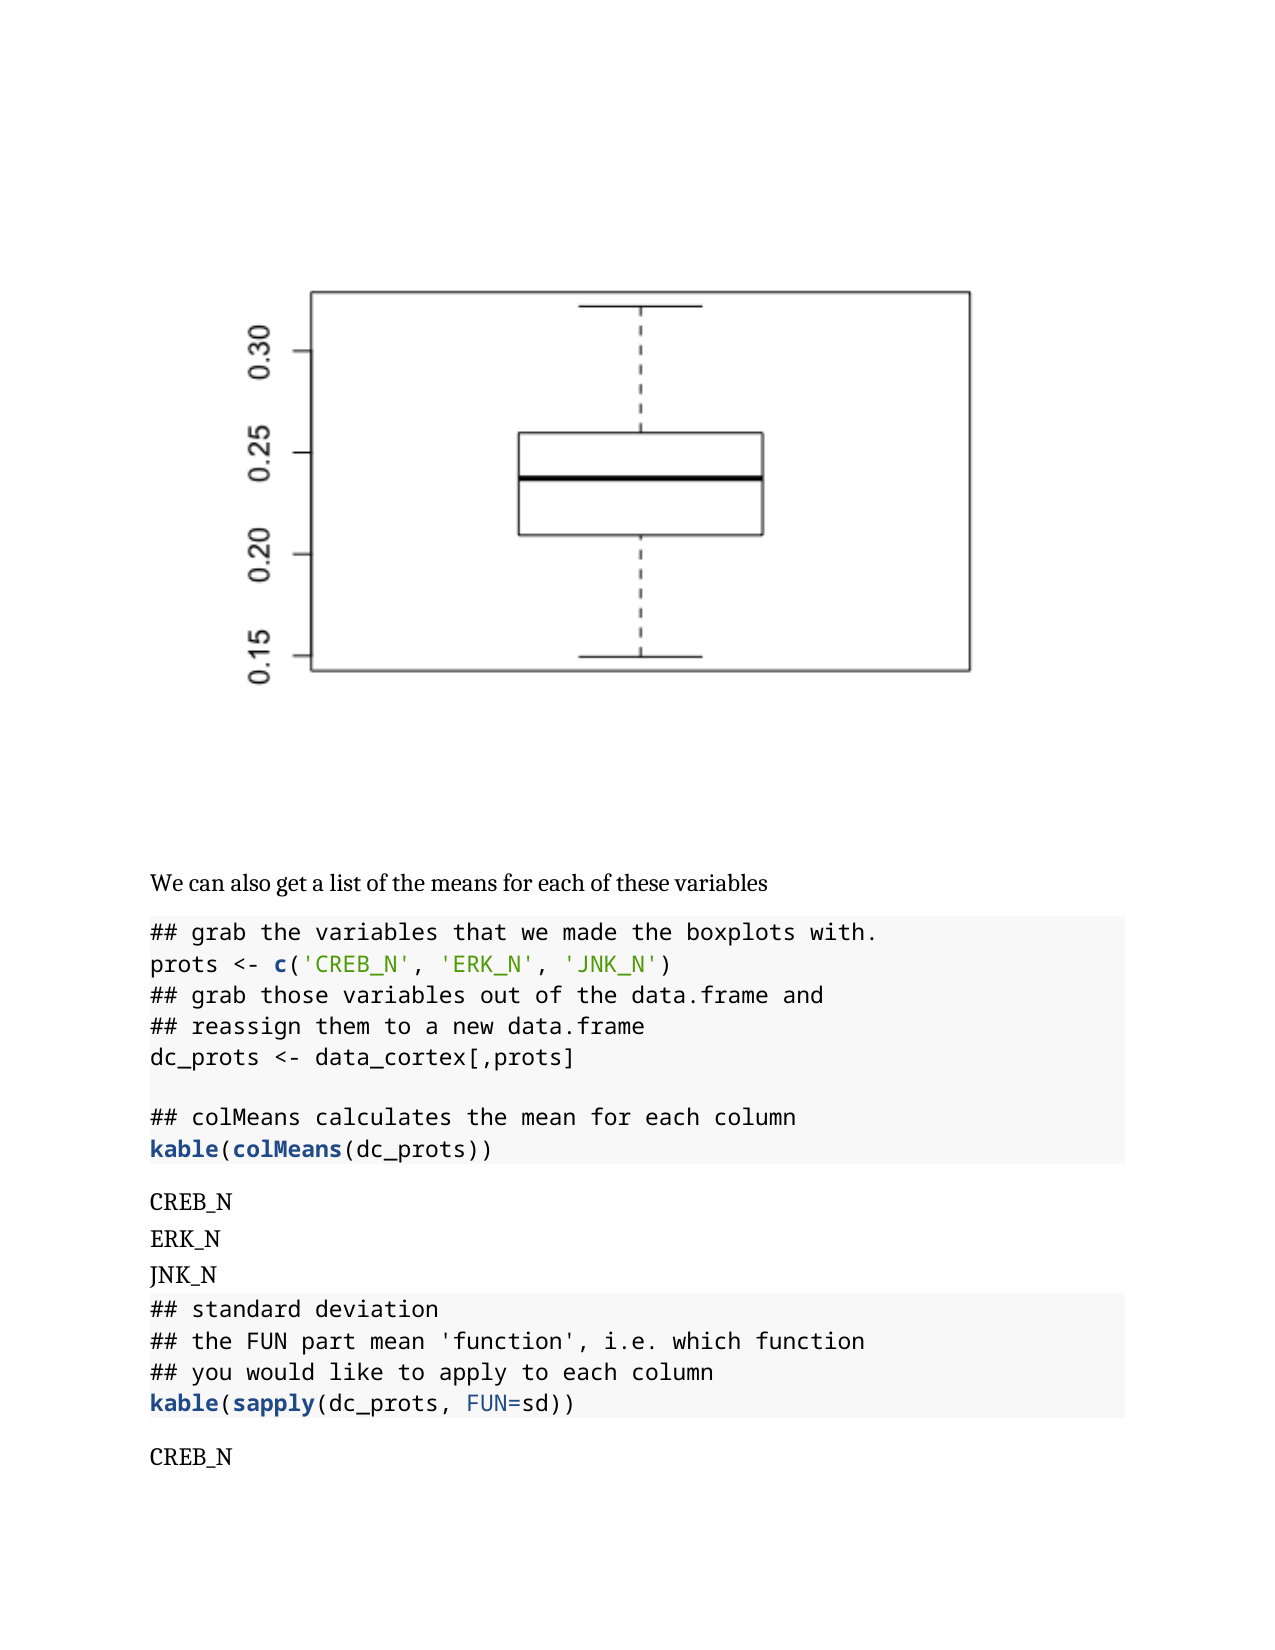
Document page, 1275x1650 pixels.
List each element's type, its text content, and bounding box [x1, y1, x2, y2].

table_cell ERK_N [139, 1221, 1275, 1257]
text We can also get a list of the means for each of these variables [150, 869, 1125, 897]
table_header CREB_N [139, 1439, 1275, 1475]
table_cell JNK_N [139, 1257, 1275, 1293]
text ## standard deviation ## the FUN part mean 'function', i.e. which function ## you would like to apply to each column kable(sapply(dc_prots, FUN=sd)) [150, 1293, 1125, 1418]
text ## grab the variables that we made the boxplots with. prots <- c('CREB_N', 'ERK_N', 'JNK_N') ## grab those variables out of the data.frame and ## reassign them to a new data.frame dc_prots <- data_cortex[,prots] ## colMeans calculates the mean for each column kable(colMeans(dc_prots)) [150, 916, 1125, 1164]
table_header CREB_N [139, 1185, 1275, 1221]
picture [168, 150, 1044, 850]
